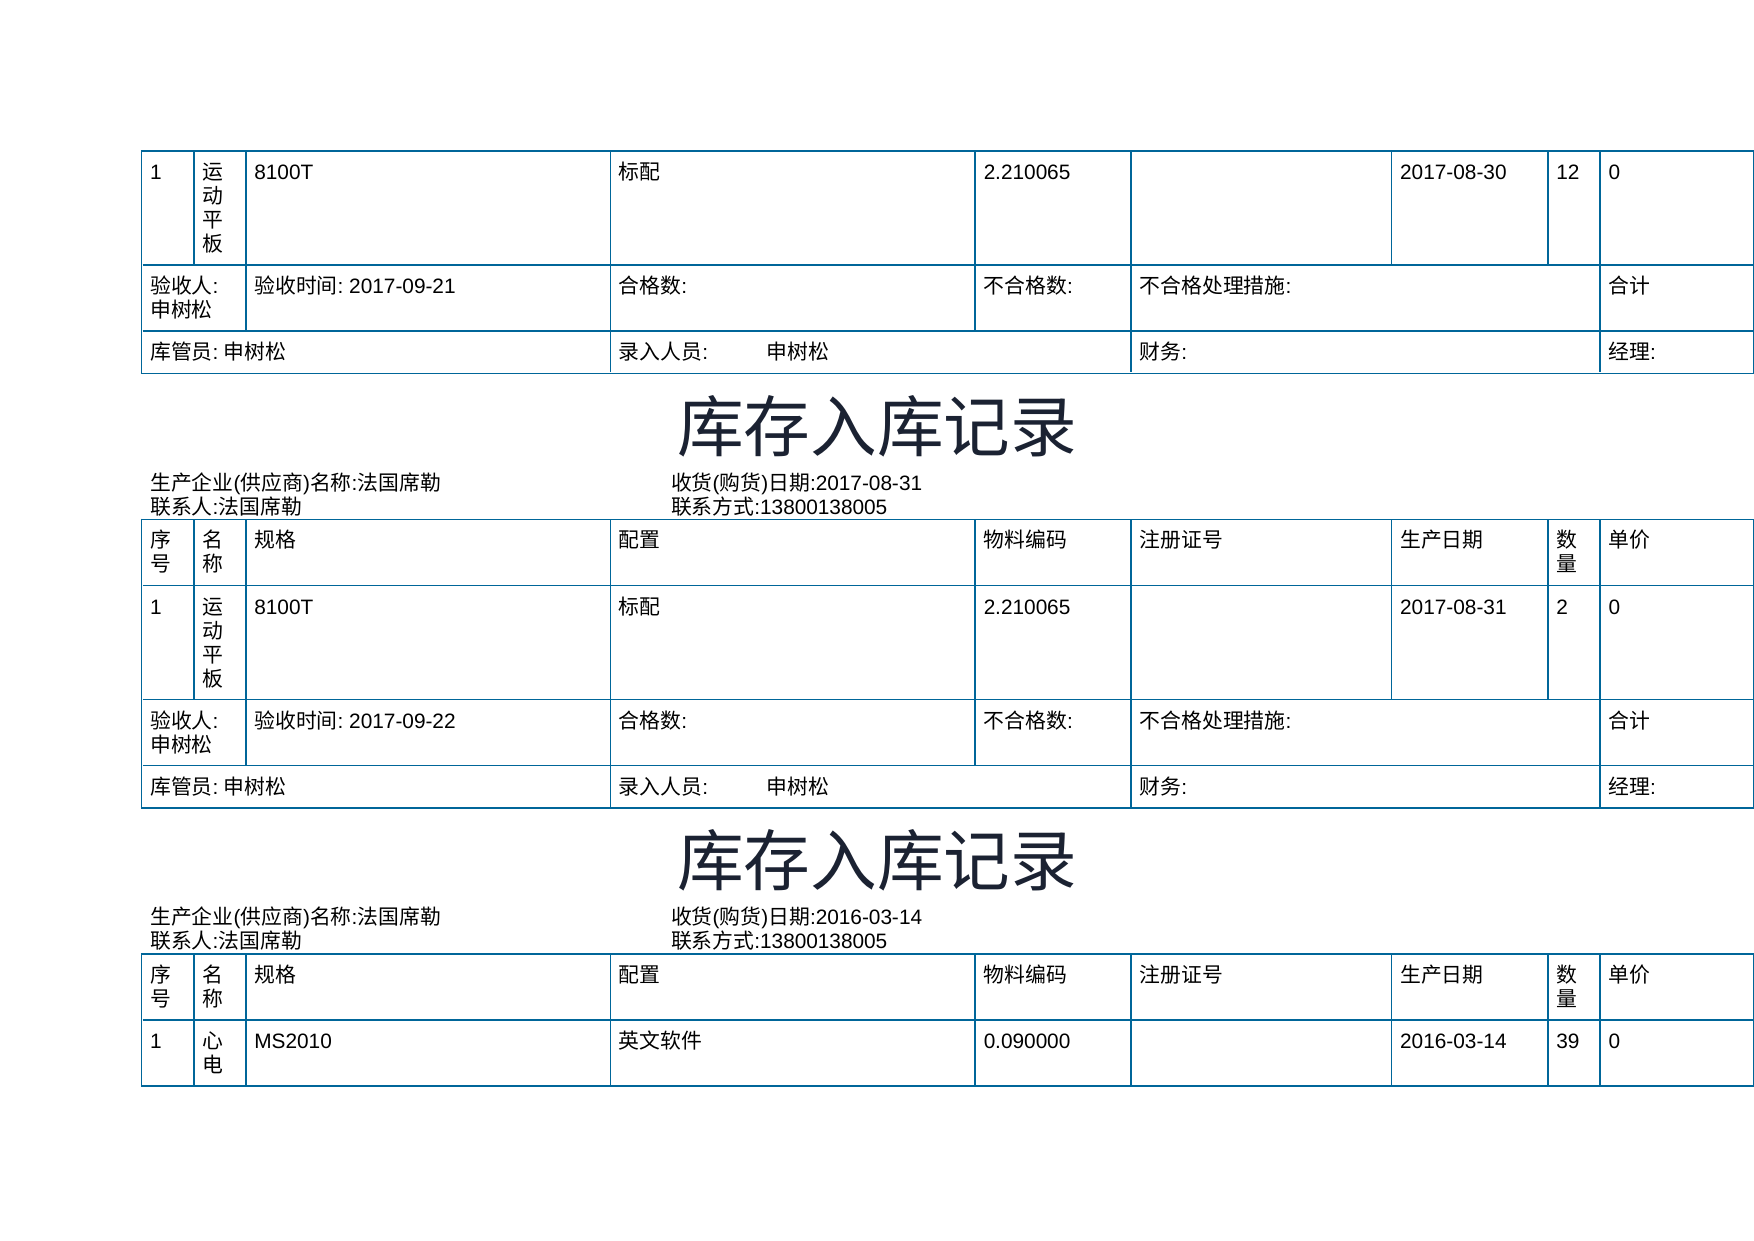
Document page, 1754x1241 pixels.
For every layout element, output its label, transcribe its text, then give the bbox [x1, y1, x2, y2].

table_header 规格 [247, 520, 610, 584]
table_cell 0.090000 [976, 1021, 1130, 1085]
table_cell 标配 [611, 152, 974, 264]
table_header 物料编码 [976, 955, 1130, 1019]
table_header 数量 [1549, 520, 1599, 584]
table_cell 2 [1549, 586, 1599, 699]
table_cell 0 [1601, 586, 1753, 699]
table_cell 英文软件 [611, 1021, 974, 1085]
table_header 序号 [142, 520, 193, 584]
table_cell 不合格数: [976, 266, 1130, 330]
table_cell 1 [142, 1020, 193, 1085]
table_header 名称 [195, 955, 245, 1019]
table_cell 验收人: 申树松 [142, 700, 245, 765]
table_cell 验收人: 申树松 [142, 265, 245, 330]
table_cell 经理: [1601, 766, 1753, 807]
table_header 收货(购货)日期:2016-03-14 [660, 905, 1389, 929]
table_cell 2.210065 [976, 586, 1130, 699]
table_cell 2.210065 [976, 152, 1130, 264]
table_header 配置 [611, 520, 974, 584]
table_header 单价 [1601, 955, 1753, 1019]
table_header 名称 [195, 520, 245, 584]
table_cell [1132, 152, 1391, 264]
table_header 数量 [1549, 955, 1599, 1019]
table_cell 0 [1601, 152, 1753, 264]
table_cell 0 [1601, 1021, 1753, 1085]
table_cell 1 [142, 152, 193, 264]
table_header 规格 [247, 955, 610, 1019]
table_cell 12 [1549, 152, 1599, 264]
table_cell 库管员: 申树松 [142, 331, 610, 372]
table_cell 联系人:法国席勒 [139, 929, 659, 953]
table_header 生产企业(供应商)名称:法国席勒 [139, 905, 659, 929]
table_cell 心电图机 [195, 1021, 245, 1085]
table_cell 8100T [247, 586, 610, 699]
table_cell 联系人:法国席勒 [139, 495, 659, 518]
table_cell 验收时间: 2017-09-21 [247, 266, 610, 330]
table_cell 录入人员: 申树松 [611, 766, 1130, 807]
table_cell 财务: [1132, 332, 1599, 372]
text 库存入库记录 [150, 374, 1604, 471]
table_header 生产企业(供应商)名称:法国席勒 [139, 471, 659, 494]
table_cell [1132, 1021, 1391, 1085]
table_cell 不合格处理措施: [1132, 266, 1599, 330]
table_cell 运动平板 [195, 586, 245, 699]
table_header 生产日期 [1392, 955, 1547, 1019]
table_cell 合计 [1601, 266, 1753, 330]
table_header 配置 [611, 955, 974, 1019]
table_cell 合格数: [611, 700, 974, 765]
table_cell 1 [142, 586, 193, 699]
table_cell 2017-08-31 [1392, 586, 1547, 699]
table_header 物料编码 [976, 520, 1130, 584]
table_cell 标配 [611, 586, 974, 699]
table_header 注册证号 [1132, 520, 1391, 584]
table_cell 库管员: 申树松 [142, 766, 610, 807]
table_header 生产日期 [1392, 520, 1547, 584]
table_cell 39 [1549, 1021, 1599, 1085]
table_header 序号 [142, 955, 193, 1019]
table_cell MS2010 [247, 1021, 610, 1085]
table_cell 验收时间: 2017-09-22 [247, 700, 610, 765]
table_cell [1132, 586, 1391, 699]
table_cell 录入人员: 申树松 [611, 332, 1130, 372]
table_cell 联系方式:13800138005 [660, 495, 1389, 518]
text 库存入库记录 [150, 809, 1604, 905]
table_cell 2016-03-14 [1392, 1021, 1547, 1085]
table_cell 2017-08-30 [1392, 152, 1547, 264]
table_cell 合格数: [611, 266, 974, 330]
table_header 注册证号 [1132, 955, 1391, 1019]
table_cell 财务: [1132, 766, 1599, 807]
table_cell 联系方式:13800138005 [660, 929, 1389, 953]
table_cell 合计 [1601, 700, 1753, 765]
table_cell 经理: [1601, 332, 1753, 372]
table_cell 不合格处理措施: [1132, 700, 1599, 765]
table_header 单价 [1601, 520, 1753, 584]
table_header 收货(购货)日期:2017-08-31 [660, 471, 1389, 494]
table_cell 运动平板 [195, 152, 245, 264]
table_cell 8100T [247, 152, 610, 264]
table_cell 不合格数: [976, 700, 1130, 765]
